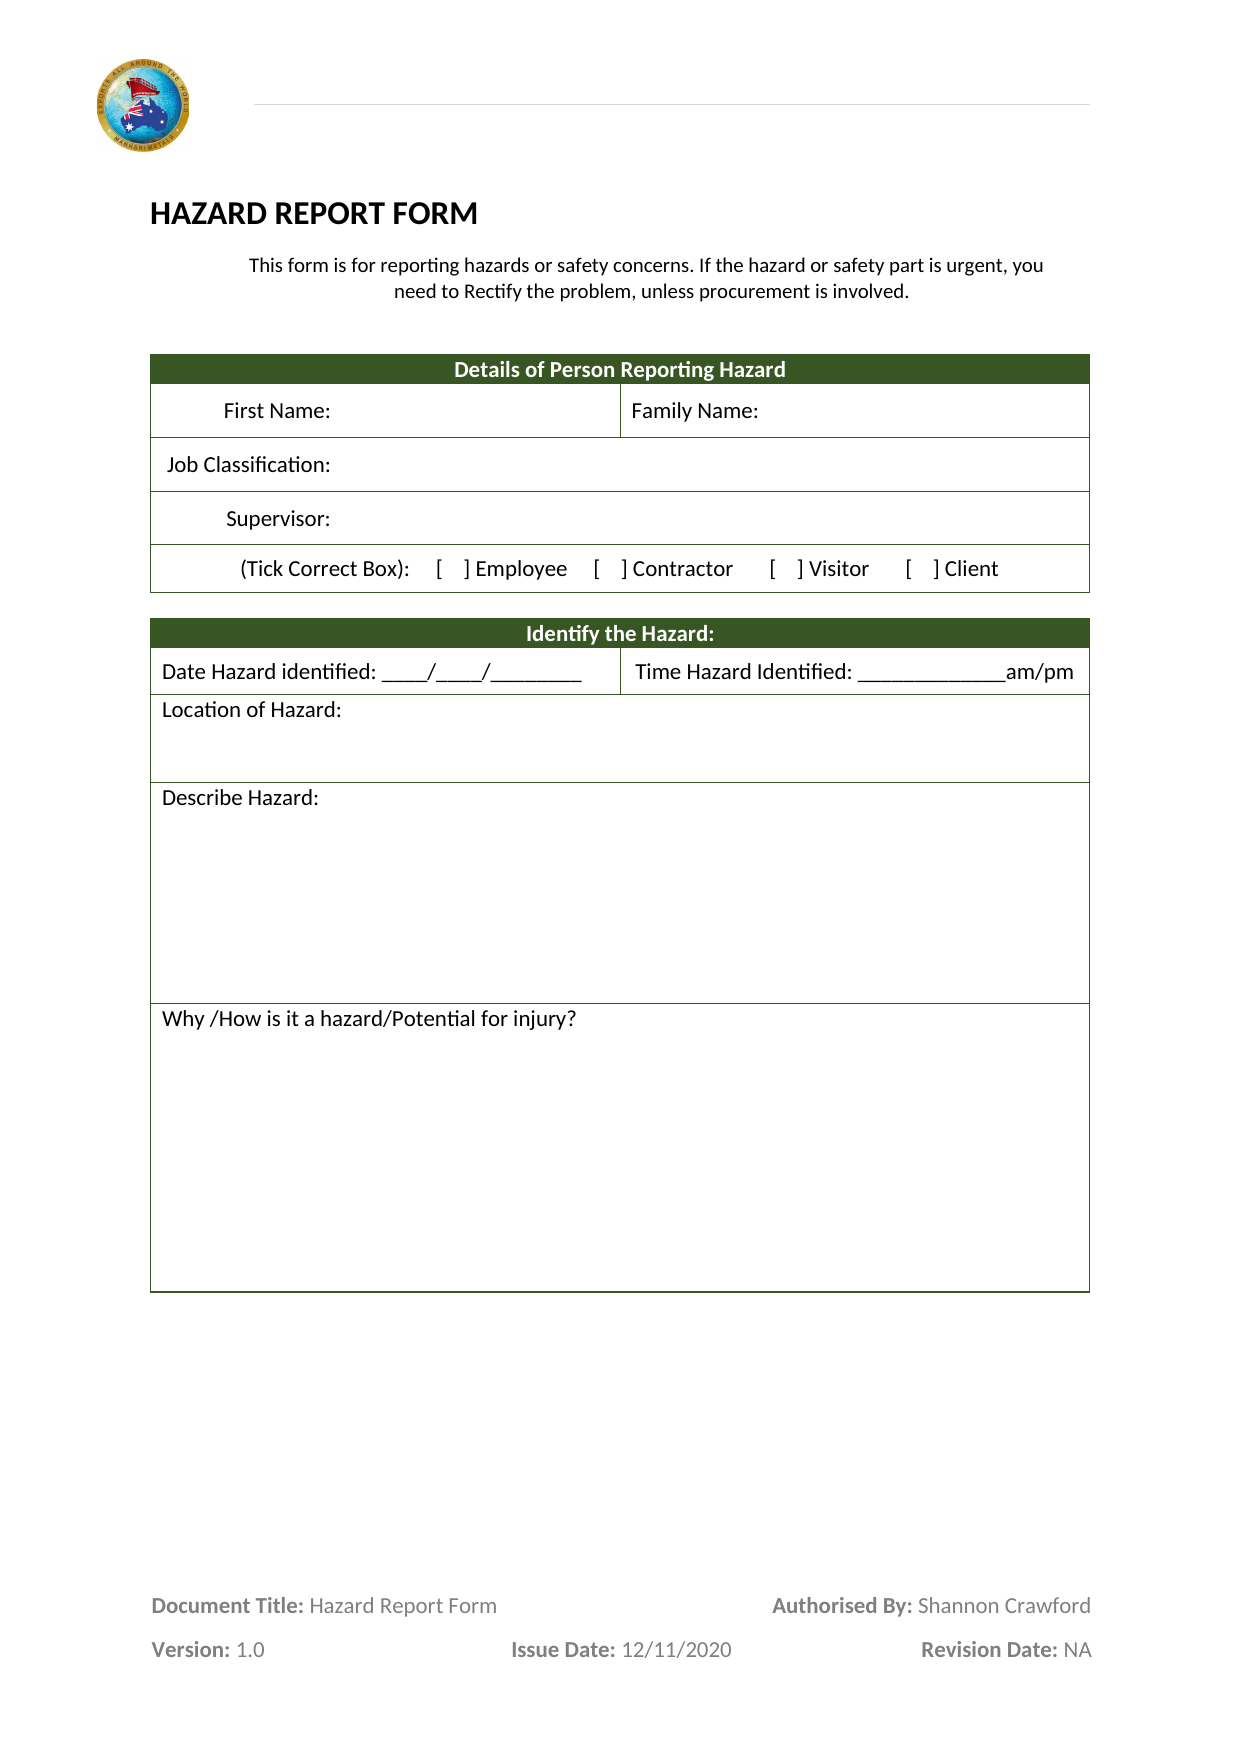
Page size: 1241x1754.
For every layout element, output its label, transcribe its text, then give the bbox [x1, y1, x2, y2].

table_cell [770, 384, 1089, 437]
table_header Identify the Hazard: [151, 619, 1089, 647]
text HAZARD REPORT FORM [150, 192, 1090, 233]
table_cell Family Name: [621, 384, 770, 437]
table_cell Supervisor: [151, 492, 342, 544]
table_cell (Tick Correct Box): [ ] Employee [ ] Contractor [ ] Visitor [ ] Client [151, 545, 1089, 592]
table_cell Why /How is it a hazard/Potential for injury? [151, 1004, 1089, 1291]
table_cell [342, 384, 620, 437]
text need to Rectify the problem, unless procurement is involved. [150, 278, 1090, 303]
table_cell Date Hazard identified: ____/____/________ [151, 648, 620, 694]
table_header Details of Person Reporting Hazard [151, 355, 1089, 383]
table_cell [342, 438, 1089, 491]
table_cell Job Classification: [151, 438, 342, 491]
table_cell First Name: [151, 384, 342, 437]
text This form is for reporting hazards or safety concerns. If the hazard or safety part is urgent, you [150, 253, 1090, 278]
table_cell Location of Hazard: [151, 695, 1089, 782]
table_cell Describe Hazard: [151, 783, 1089, 1003]
table_cell Time Hazard Identified: _____________am/pm [621, 648, 1089, 694]
table_cell [342, 492, 1089, 544]
